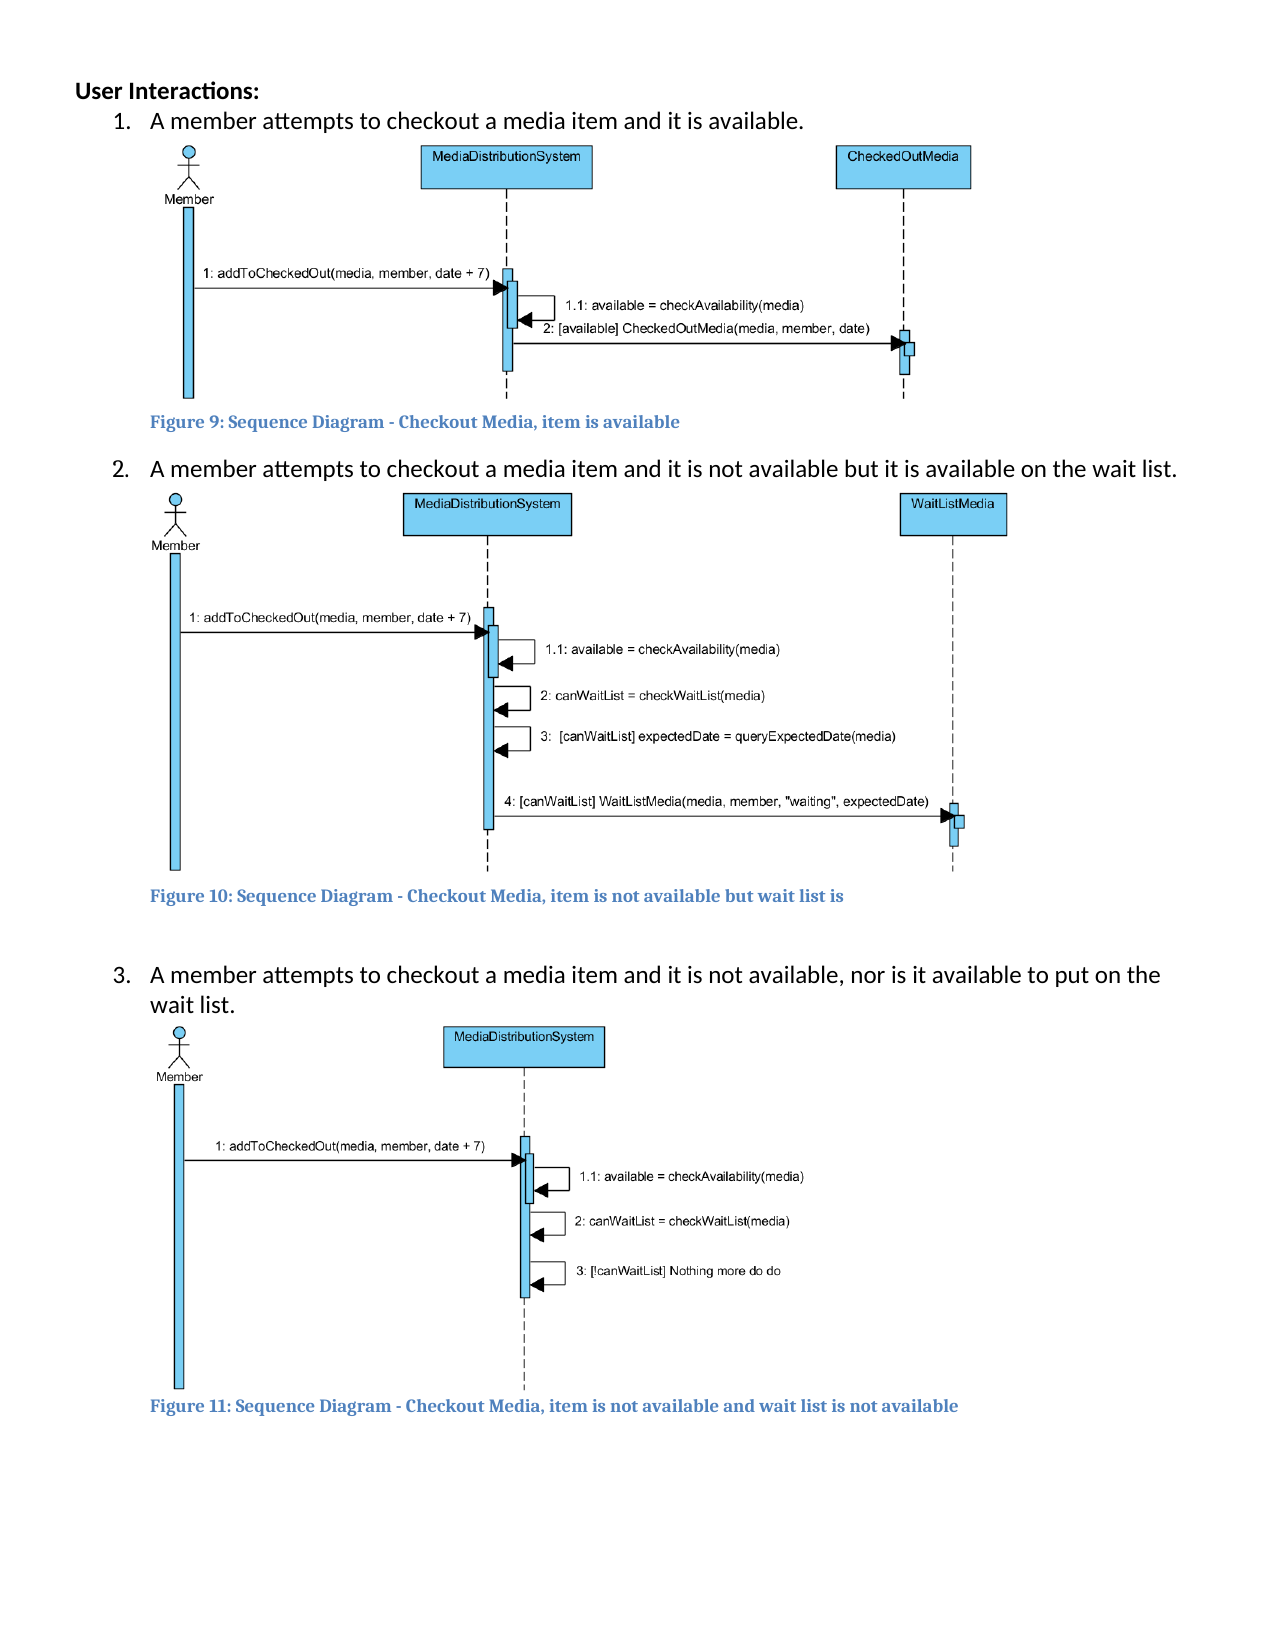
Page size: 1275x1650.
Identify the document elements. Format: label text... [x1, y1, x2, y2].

picture [150, 1020, 810, 1396]
list A member attempts to checkout a media item and it is available. [112, 106, 1200, 136]
list A member attempts to checkout a media item and it is not available, nor is it available to put on the wait list. [112, 959, 1200, 1020]
text User Interactions: [75, 75, 1200, 106]
picture [150, 136, 980, 412]
picture [150, 484, 1010, 886]
